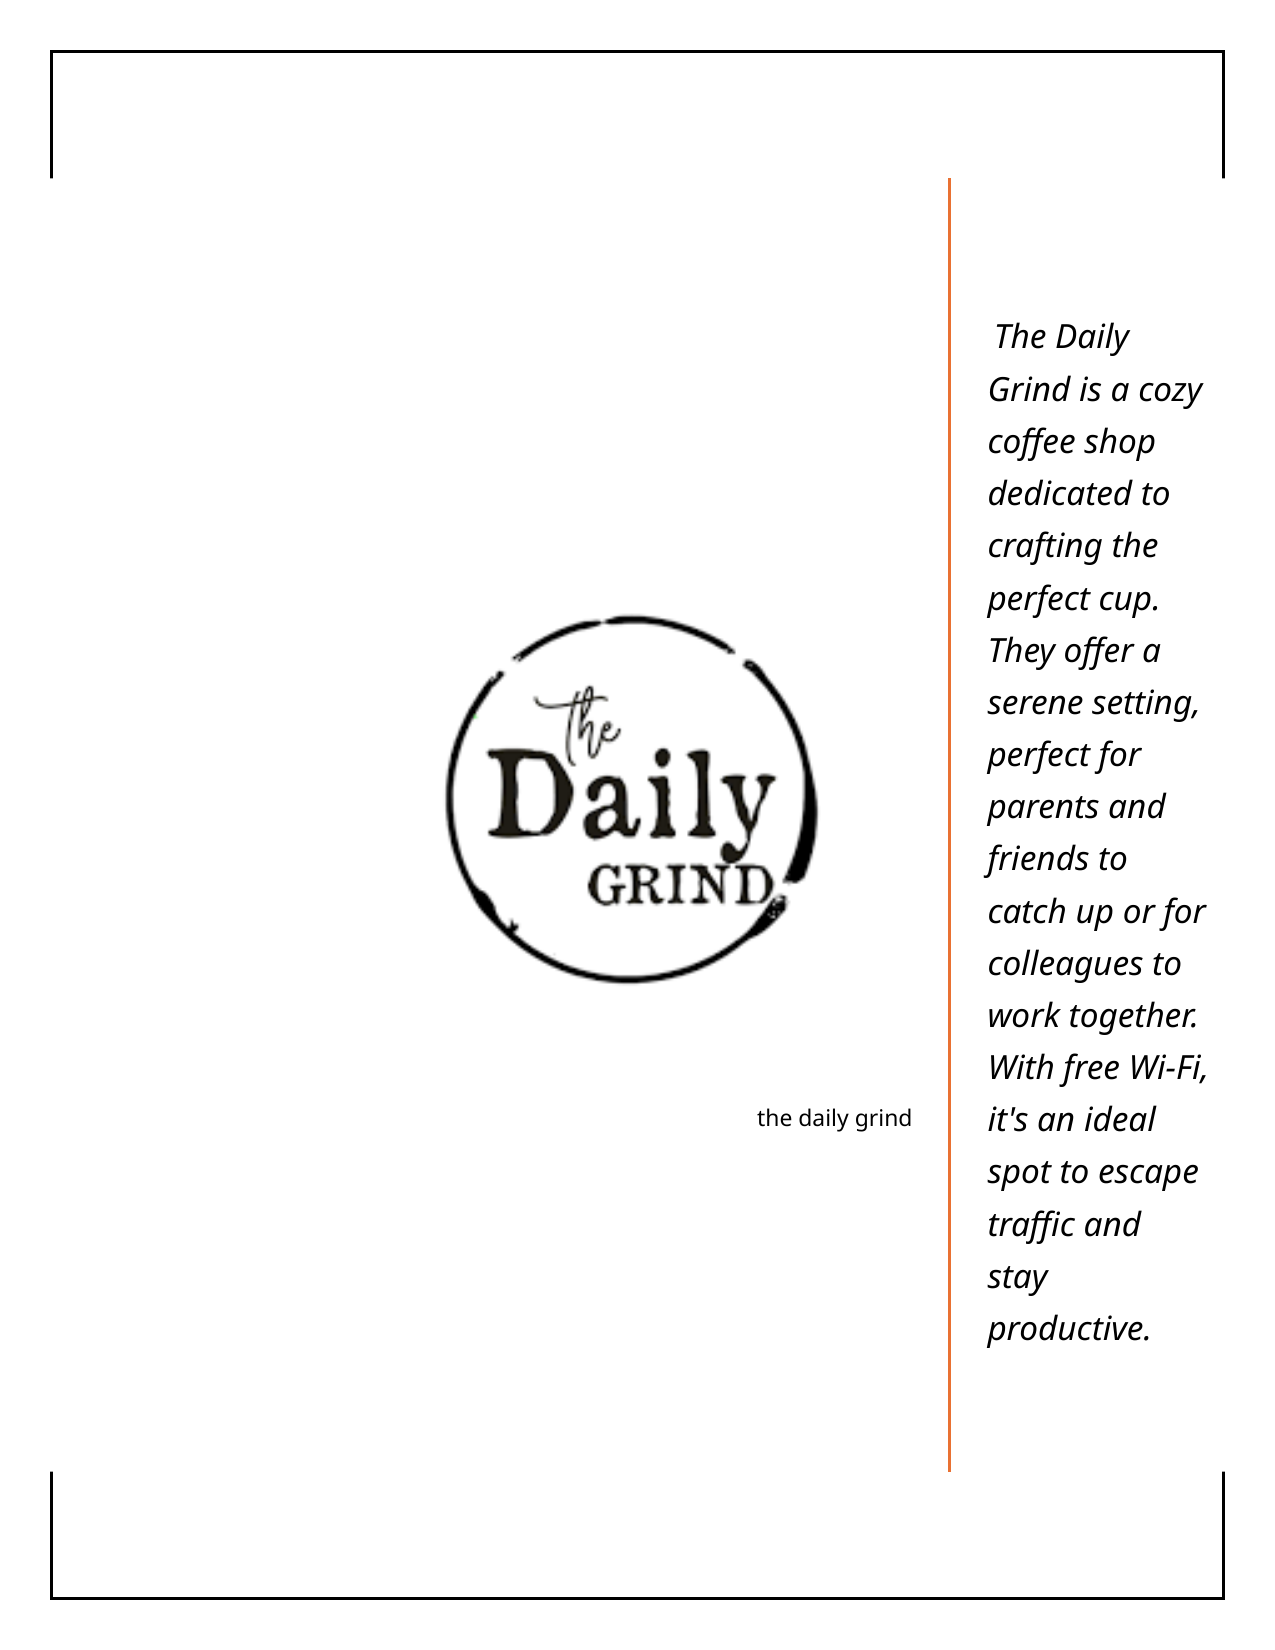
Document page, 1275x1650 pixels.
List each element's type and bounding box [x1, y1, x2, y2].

picture [352, 520, 913, 1080]
